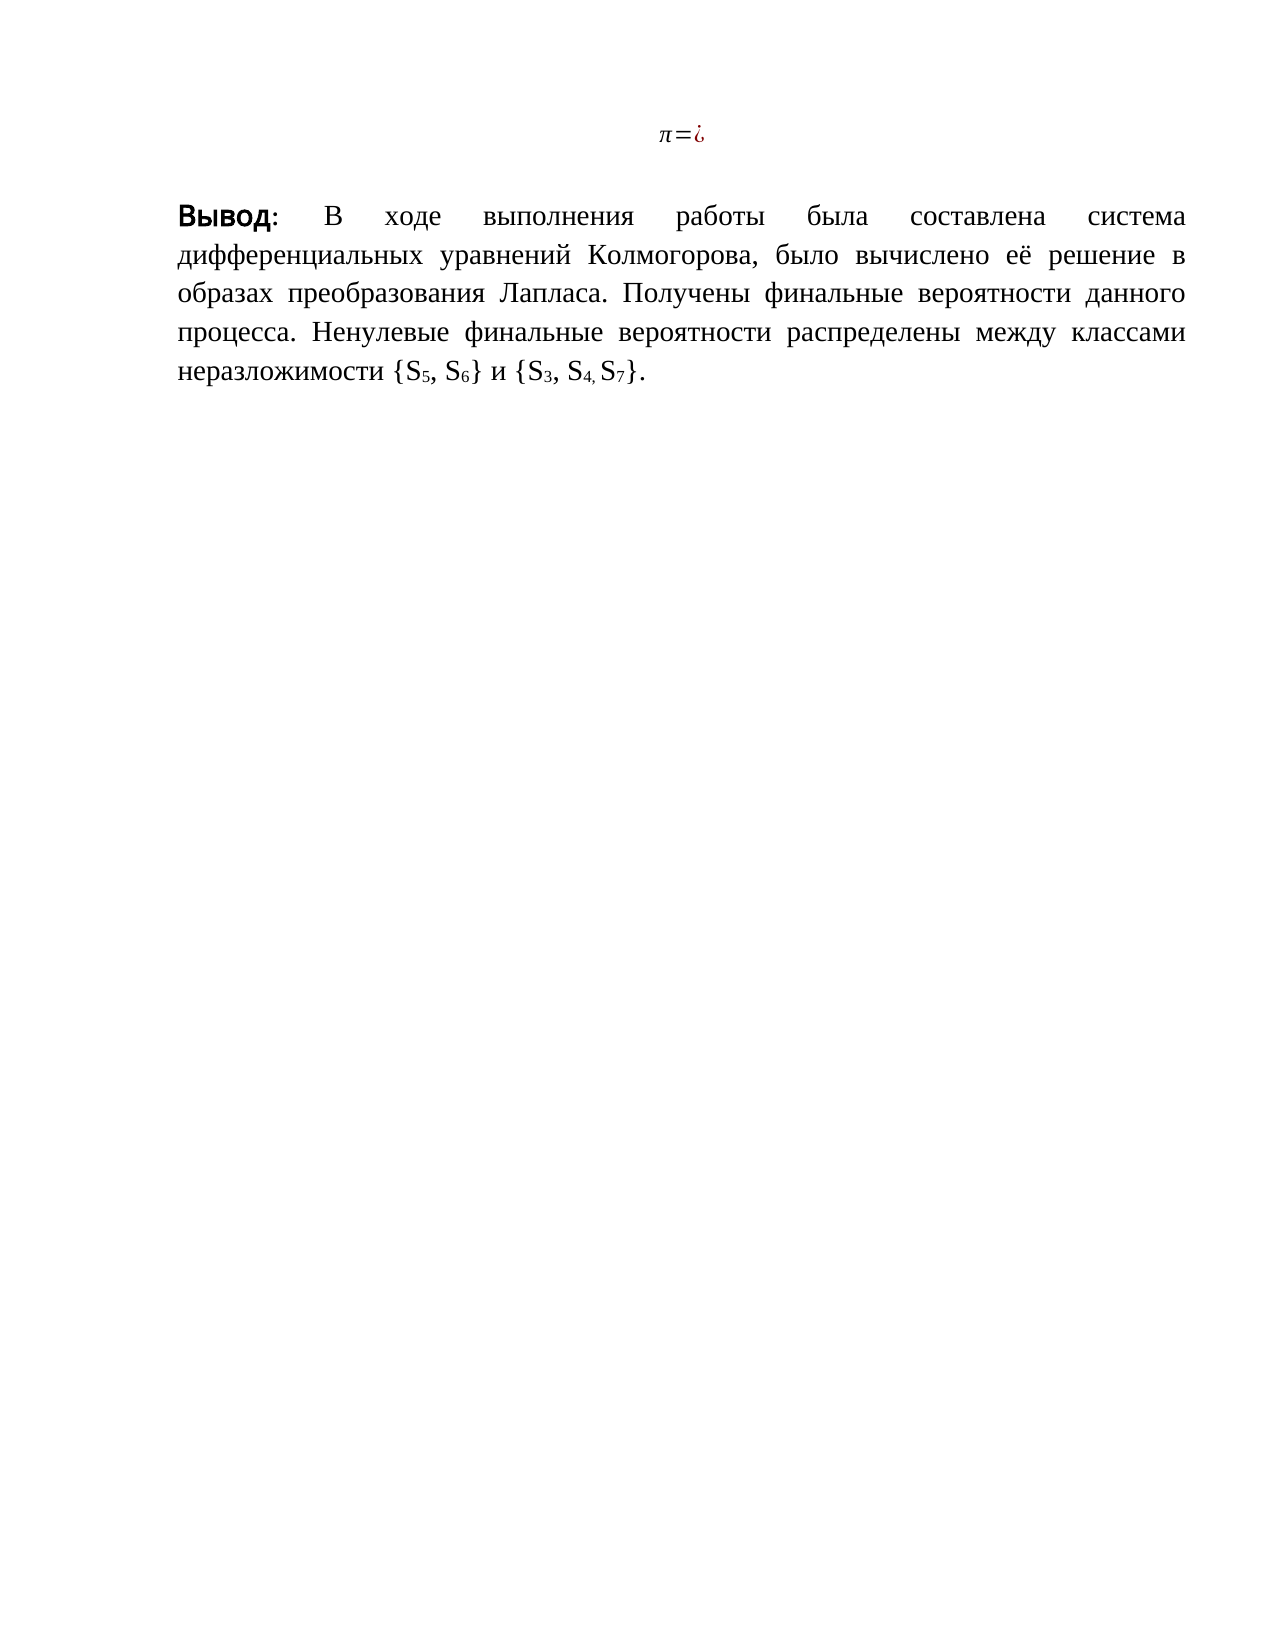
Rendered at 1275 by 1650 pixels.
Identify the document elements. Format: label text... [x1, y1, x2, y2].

text Вывод: В ходе выполнения работы была составлена система дифференциальных уравнений Колмогорова, было вычислено её решение в образах преобразования Лапласа. Получены финальные вероятности данного процесса. Ненулевые финальные вероятности распределены между классами неразложимости {S5, S6} и {S3, S4, S7}. [177, 197, 1186, 386]
